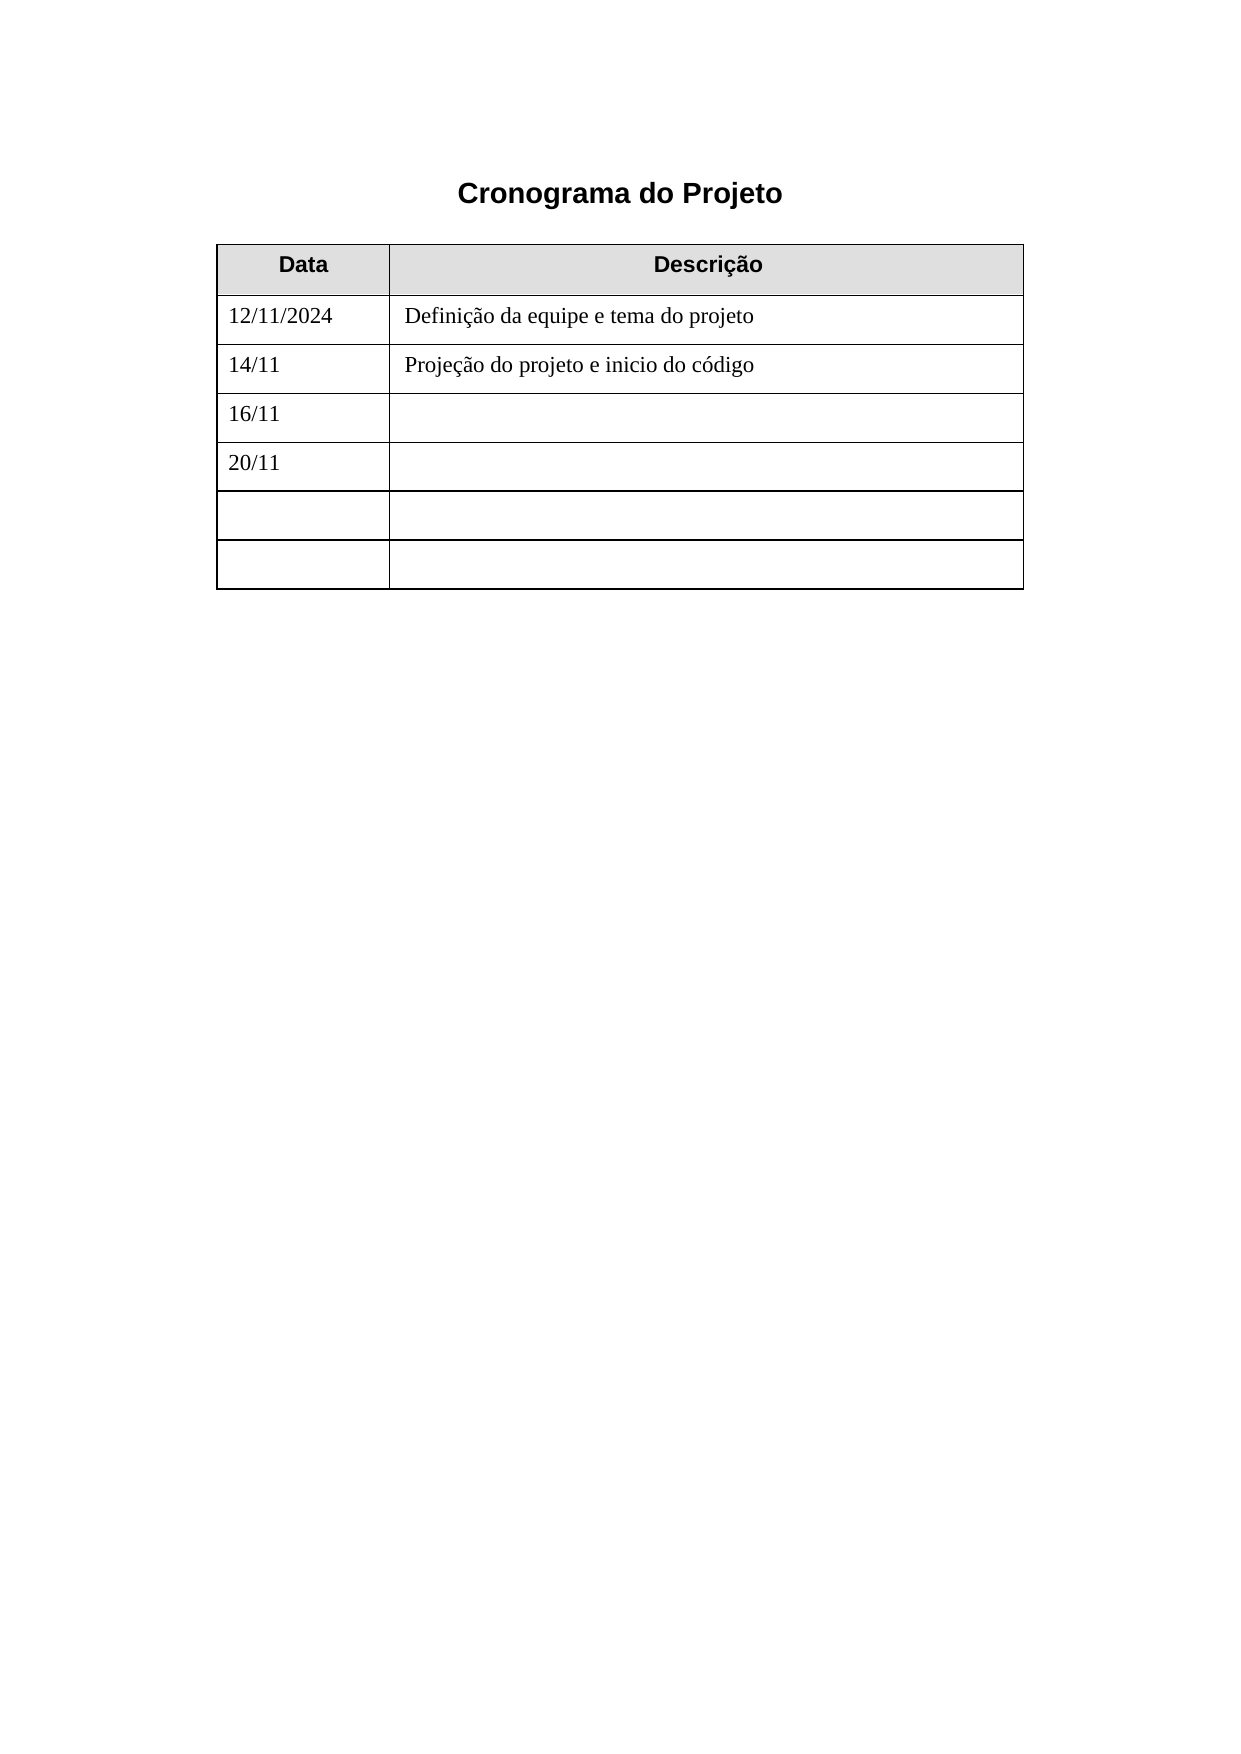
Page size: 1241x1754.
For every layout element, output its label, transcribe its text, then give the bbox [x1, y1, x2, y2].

table_cell [218, 541, 389, 588]
table_cell 16/11 [218, 394, 389, 441]
table_cell [218, 492, 389, 539]
table_cell [390, 394, 1023, 441]
table_header Data [218, 245, 389, 294]
text Cronograma do Projeto [148, 176, 1092, 210]
table_header Descrição [390, 245, 1023, 294]
table_cell Projeção do projeto e inicio do código [390, 345, 1023, 392]
table_cell 14/11 [218, 345, 389, 392]
table_cell [390, 492, 1023, 539]
table_cell 12/11/2024 [218, 296, 389, 343]
table_cell [390, 541, 1023, 588]
table_cell 20/11 [218, 443, 389, 490]
table_cell Definição da equipe e tema do projeto [390, 296, 1023, 343]
table_cell [390, 443, 1023, 490]
